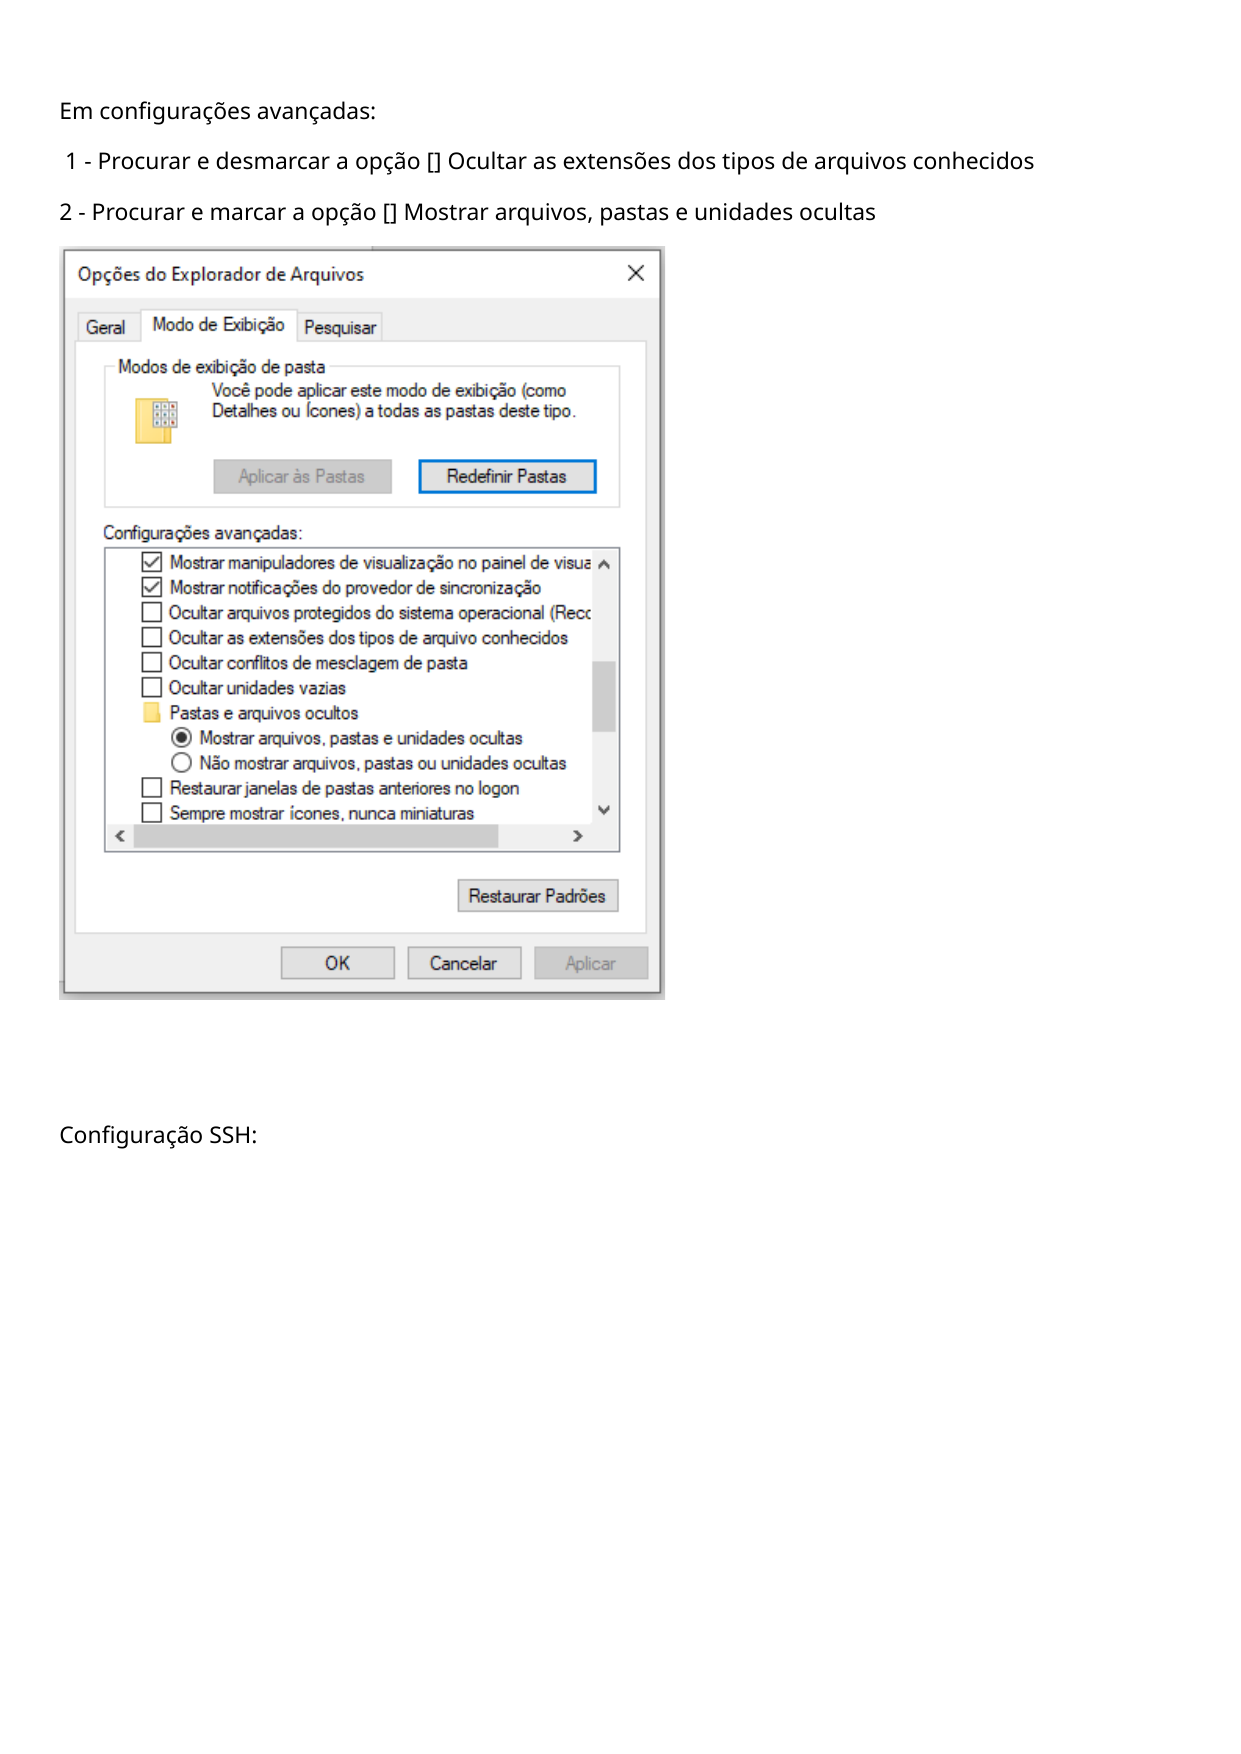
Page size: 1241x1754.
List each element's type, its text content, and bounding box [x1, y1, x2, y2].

picture [59, 246, 666, 1000]
text Configuração SSH: [59, 1119, 1196, 1150]
text 1 - Procurar e desmarcar a opção [] Ocultar as extensões dos tipos de arquivos conhecidos [59, 145, 1196, 176]
text Em configurações avançadas: [59, 95, 1196, 126]
text 2 - Procurar e marcar a opção [] Mostrar arquivos, pastas e unidades ocultas [59, 196, 1196, 227]
